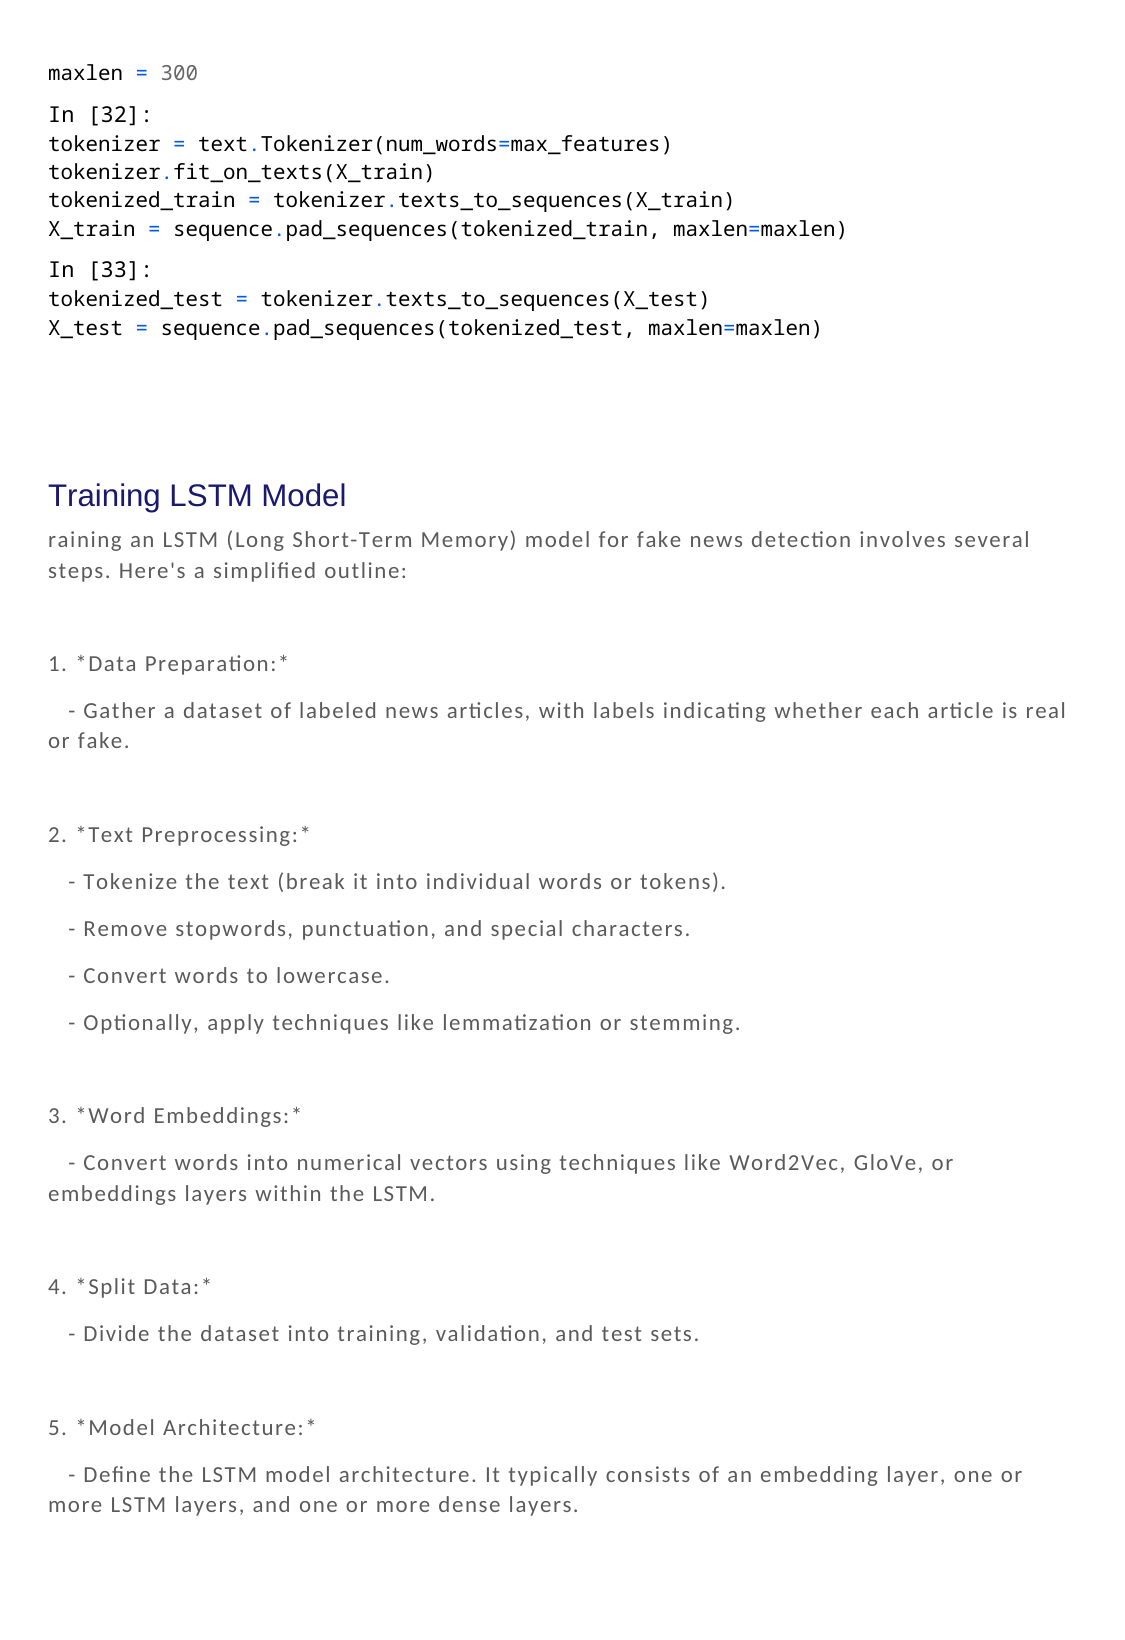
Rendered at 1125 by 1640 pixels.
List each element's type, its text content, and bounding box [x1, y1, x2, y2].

text maxlen = 300 [48, 58, 1081, 87]
subtitle 5. *Model Architecture:* [48, 1413, 1081, 1441]
text tokenized_test = tokenizer.texts_to_sequences(X_test) [48, 284, 1081, 313]
subtitle raining an LSTM (Long Short-Term Memory) model for fake news detection involves several steps. Here's a simplified outline: [48, 526, 1081, 584]
subtitle - Remove stopwords, punctuation, and special characters. [48, 914, 1081, 942]
text tokenizer = text.Tokenizer(num_words=max_features) [48, 129, 1081, 157]
text In [32]: [48, 97, 1081, 129]
subtitle - Convert words into numerical vectors using techniques like Word2Vec, GloVe, or embeddings layers within the LSTM. [48, 1148, 1081, 1207]
text tokenizer.fit_on_texts(X_train) [48, 157, 1081, 186]
subtitle 4. *Split Data:* [48, 1272, 1081, 1300]
text X_test = sequence.pad_sequences(tokenized_test, maxlen=maxlen) [48, 313, 1081, 341]
subtitle 1. *Data Preparation:* [48, 649, 1081, 677]
subtitle - Define the LSTM model architecture. It typically consists of an embedding layer, one or more LSTM layers, and one or more dense layers. [48, 1460, 1081, 1518]
text In [33]: [48, 252, 1081, 284]
text tokenized_train = tokenizer.texts_to_sequences(X_train) [48, 186, 1081, 214]
subtitle - Divide the dataset into training, validation, and test sets. [48, 1319, 1081, 1347]
subtitle 3. *Word Embeddings:* [48, 1102, 1081, 1129]
subtitle 2. *Text Preprocessing:* [48, 820, 1081, 848]
text Training LSTM Model [48, 477, 1081, 513]
subtitle - Optionally, apply techniques like lemmatization or stemming. [48, 1008, 1081, 1036]
subtitle - Tokenize the text (break it into individual words or tokens). [48, 867, 1081, 895]
subtitle - Convert words to lowercase. [48, 961, 1081, 989]
text X_train = sequence.pad_sequences(tokenized_train, maxlen=maxlen) [48, 214, 1081, 242]
subtitle - Gather a dataset of labeled news articles, with labels indicating whether each article is real or fake. [48, 696, 1081, 754]
